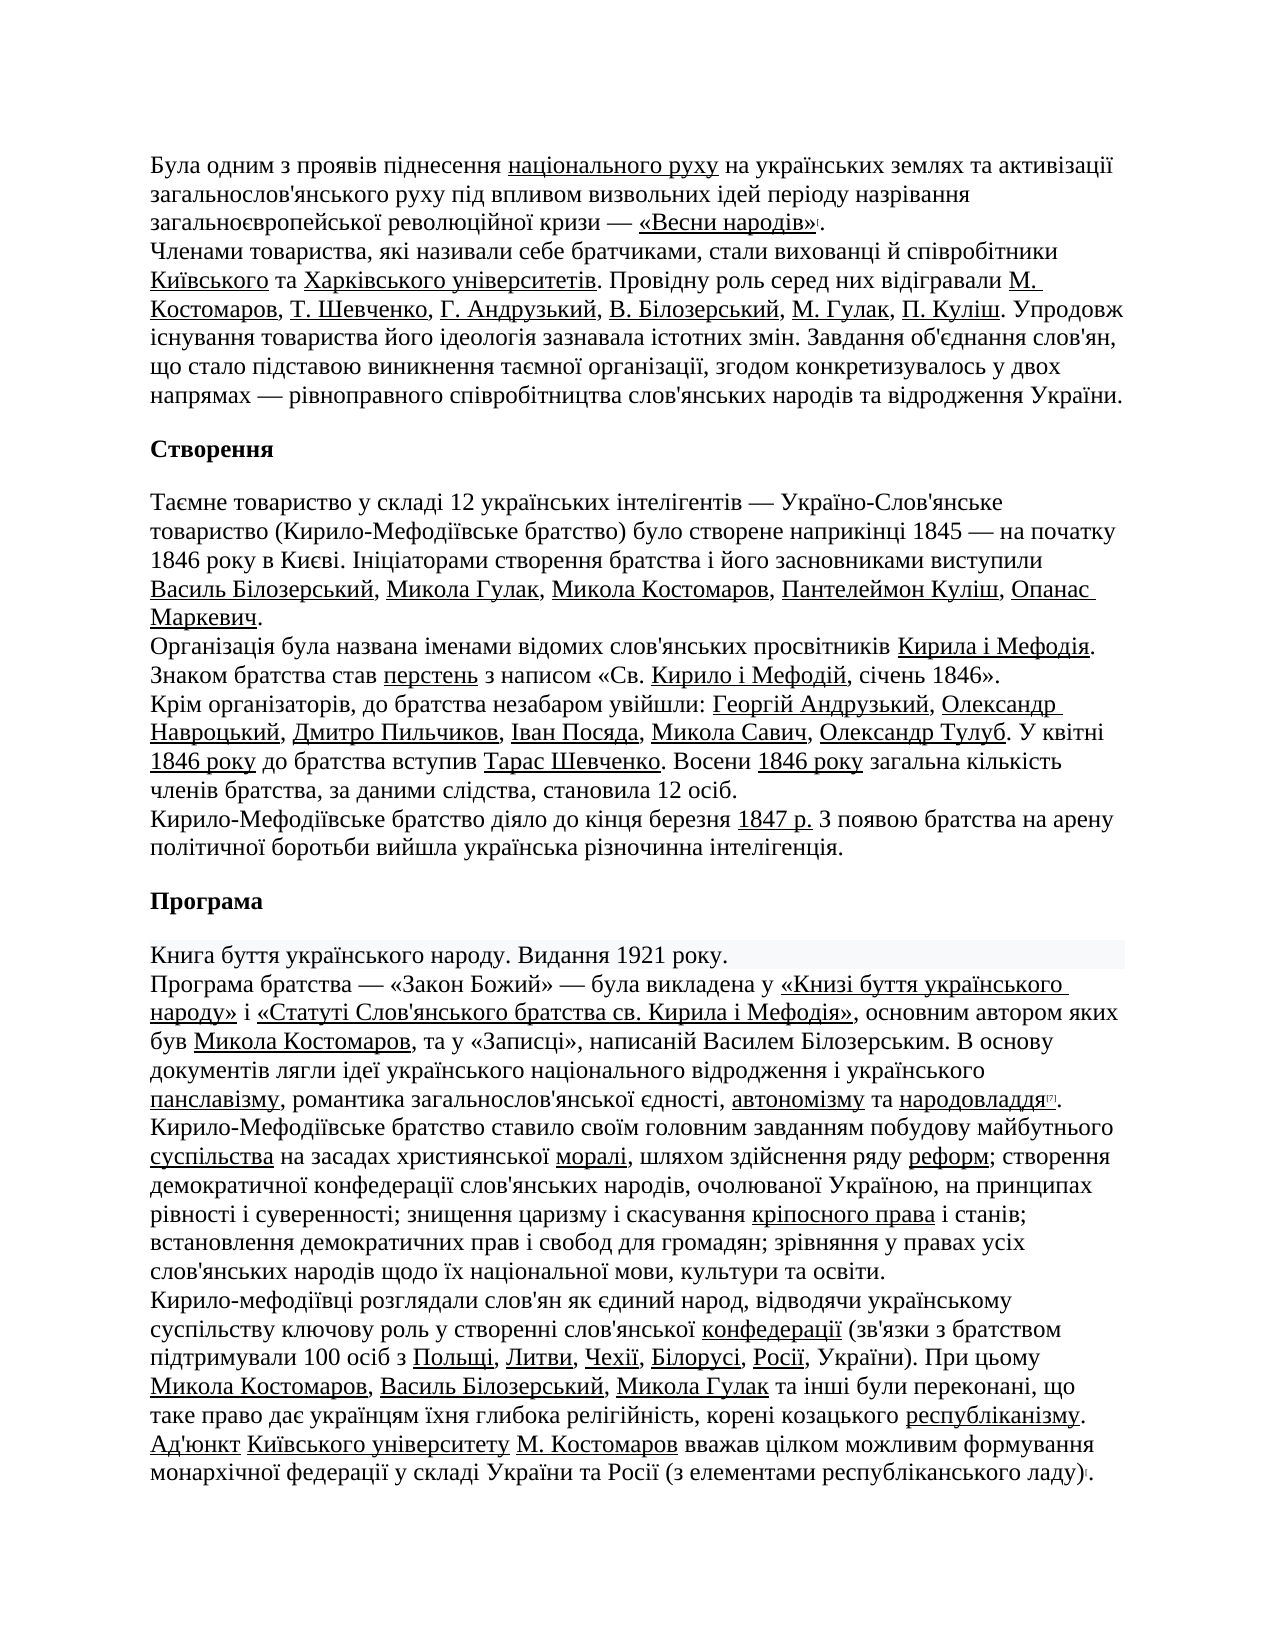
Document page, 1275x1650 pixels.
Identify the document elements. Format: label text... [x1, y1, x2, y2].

text Програма братства — «Закон Божий» — була викладена у «Книзі буття українського народу» і «Статуті Слов'янського братства св. Кирила і Мефодія», основним автором яких був Микола Костомаров, та у «Записці», написаній Василем Білозерським. В основу документів лягли ідеї українського національного відродження і українського панславізму, романтика загальнослов'янської єдності, автономізму та народовладдя[7]. [150, 969, 1125, 1112]
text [150, 1285, 1125, 1486]
text Створення [150, 434, 1125, 462]
text Членами товариства, які називали себе братчиками, стали вихованці й співробітники Київського та Харківського університетів. Провідну роль серед них відігравали М. Костомаров, Т. Шевченко, Г. Андрузький, В. Білозерський, М. Гулак, П. Куліш. Упродовж існування товариства його ідеологія зазнавала істотних змін. Завдання об'єднання слов'ян, що стало підставою виникнення таємної організації, згодом конкретизувалось у двох напрямах — рівноправного співробітництва слов'янських народів та відродження України. [150, 236, 1125, 409]
text Організація була названа іменами відомих слов'янських просвітників Кирила і Мефодія. Знаком братства став перстень з написом «Св. Кирило і Мефодій, січень 1846». [150, 631, 1125, 689]
text Книга буття українського народу. Видання 1921 року. [150, 940, 1125, 969]
text Програма [150, 886, 1125, 915]
text Таємне товариство у складі 12 українських інтелігентів — Україно-Слов'янське товариство (Кирило-Мефодіївське братство) було створене наприкінці 1845 — на початку 1846 року в Києві. Ініціаторами створення братства і його засновниками виступили Василь Білозерський, Микола Гулак, Микола Костомаров, Пантелеймон Куліш, Опанас Маркевич. [150, 487, 1125, 631]
text Кирило-Мефодіївське братство ставило своїм головним завданням побудову майбутнього суспільства на засадах християнської моралі, шляхом здійснення ряду реформ; створення демократичної конфедерації слов'янських народів, очолюваної Україною, на принципах рівності і суверенності; знищення царизму і скасування кріпосного права і станів; встановлення демократичних прав і свобод для громадян; зрівняння у правах усіх слов'янських народів щодо їх національної мови, культури та освіти. [150, 1112, 1125, 1285]
text Була одним з проявів піднесення національного руху на українських землях та активізації загальнослов'янського руху під впливом визвольних ідей періоду назрівання загальноєвропейської революційної кризи — «Весни народів»[. [150, 150, 1125, 236]
text Кирило-Мефодіївське братство діяло до кінця березня 1847 р. З появою братства на арену політичної боротьби вийшла українська різночинна інтелігенція. [150, 804, 1125, 861]
text Крім організаторів, до братства незабаром увійшли: Георгій Андрузький, Олександр Навроцький, Дмитро Пильчиков, Іван Посяда, Микола Савич, Олександр Тулуб. У квітні 1846 року до братства вступив Тарас Шевченко. Восени 1846 року загальна кількість членів братства, за даними слідства, становила 12 осіб. [150, 689, 1125, 804]
